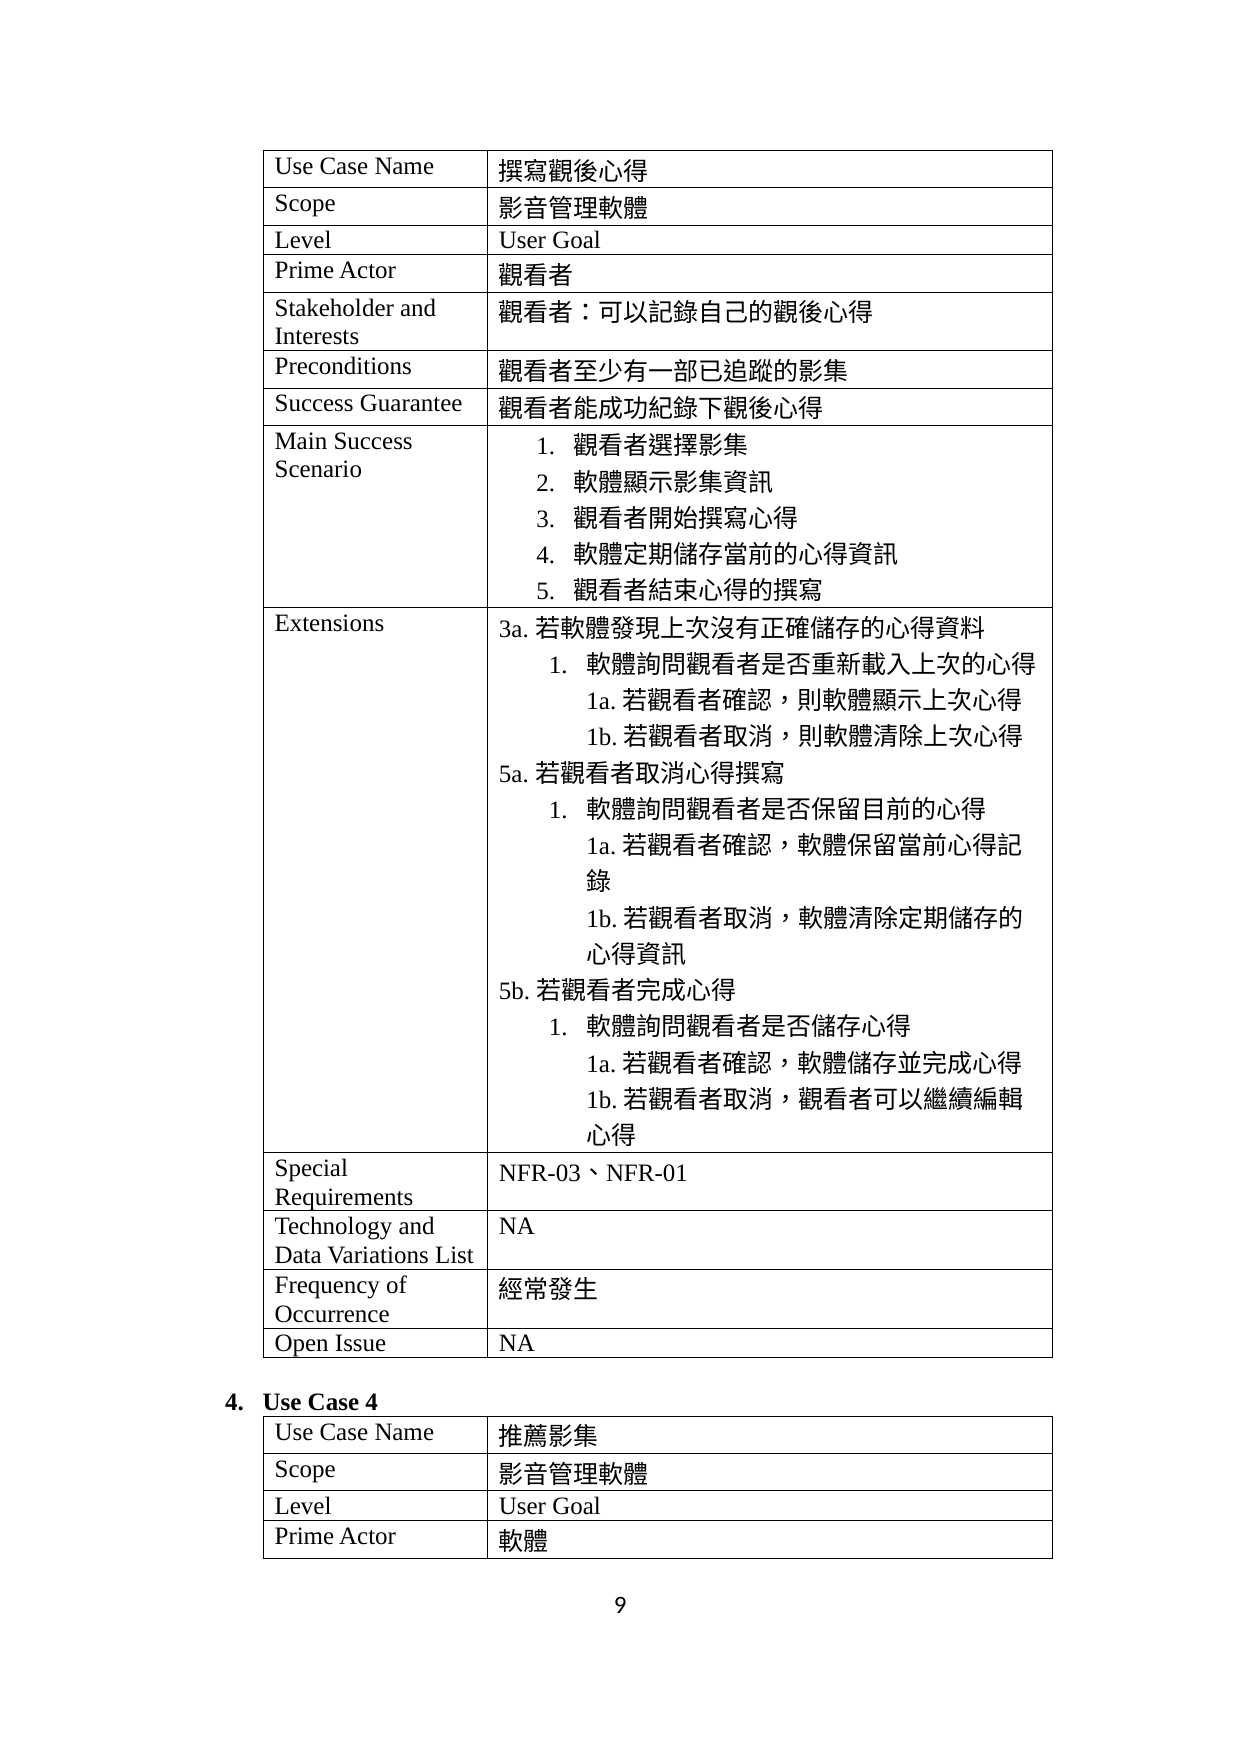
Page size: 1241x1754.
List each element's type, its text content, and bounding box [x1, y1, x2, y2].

table_cell Scope [264, 188, 487, 224]
table_cell User Goal [488, 1491, 1052, 1520]
table_cell 3a. 若軟體發現上次沒有正確儲存的心得資料 軟體詢問觀看者是否重新載入上次的心得 1a. 若觀看者確認，則軟體顯示上次心得 1b. 若觀看者取消，則軟體清除上次心得 5a. 若觀看者取消心得撰寫 軟體詢問觀看者是否保留目前的心得 1a. 若觀看者確認，軟體保留當前心得記錄 1b. 若觀看者取消，軟體清除定期儲存的心得資訊 5b. 若觀看者完成心得 軟體詢問觀看者是否儲存心得 1a. 若觀看者確認，軟體儲存並完成心得 1b. 若觀看者取消，觀看者可以繼續編輯心得 [488, 608, 1052, 1152]
table_cell 觀看者 [488, 255, 1052, 292]
table_cell 觀看者能成功紀錄下觀後心得 [488, 389, 1052, 425]
table_cell Special Requirements [264, 1153, 487, 1210]
table_cell Open Issue [264, 1329, 487, 1357]
table_cell 觀看者選擇影集 軟體顯示影集資訊 觀看者開始撰寫心得 軟體定期儲存當前的心得資訊 觀看者結束心得的撰寫 [488, 426, 1052, 607]
table_header 撰寫觀後心得 [488, 151, 1052, 187]
table_cell Prime Actor [264, 255, 487, 292]
table_cell Main Success Scenario [264, 426, 487, 607]
table_cell Technology and Data Variations List [264, 1211, 487, 1269]
table_cell 經常發生 [488, 1270, 1052, 1327]
table_header 推薦影集 [488, 1417, 1052, 1453]
table_cell Extensions [264, 608, 487, 1152]
table_cell Level [264, 1491, 487, 1520]
table_cell Level [264, 226, 487, 254]
table_header Use Case Name [264, 1417, 487, 1453]
table_header Use Case Name [264, 151, 487, 187]
table_cell NA [488, 1329, 1052, 1357]
table_cell 觀看者：可以記錄自己的觀後心得 [488, 293, 1052, 350]
table_cell User Goal [488, 226, 1052, 254]
table_cell 軟體 [488, 1521, 1052, 1557]
table_cell 影音管理軟體 [488, 188, 1052, 224]
table_cell Prime Actor [264, 1521, 487, 1557]
table_cell 觀看者至少有一部已追蹤的影集 [488, 351, 1052, 387]
table_cell NA [488, 1211, 1052, 1269]
table_cell Preconditions [264, 351, 487, 387]
table_cell 影音管理軟體 [488, 1454, 1052, 1490]
table_cell Success Guarantee [264, 389, 487, 425]
table_cell Stakeholder and Interests [264, 293, 487, 350]
list Use Case 4 [225, 1387, 1053, 1416]
table_cell Frequency of Occurrence [264, 1270, 487, 1327]
table_cell Scope [264, 1454, 487, 1490]
table_cell NFR-03、NFR-01 [488, 1153, 1052, 1210]
